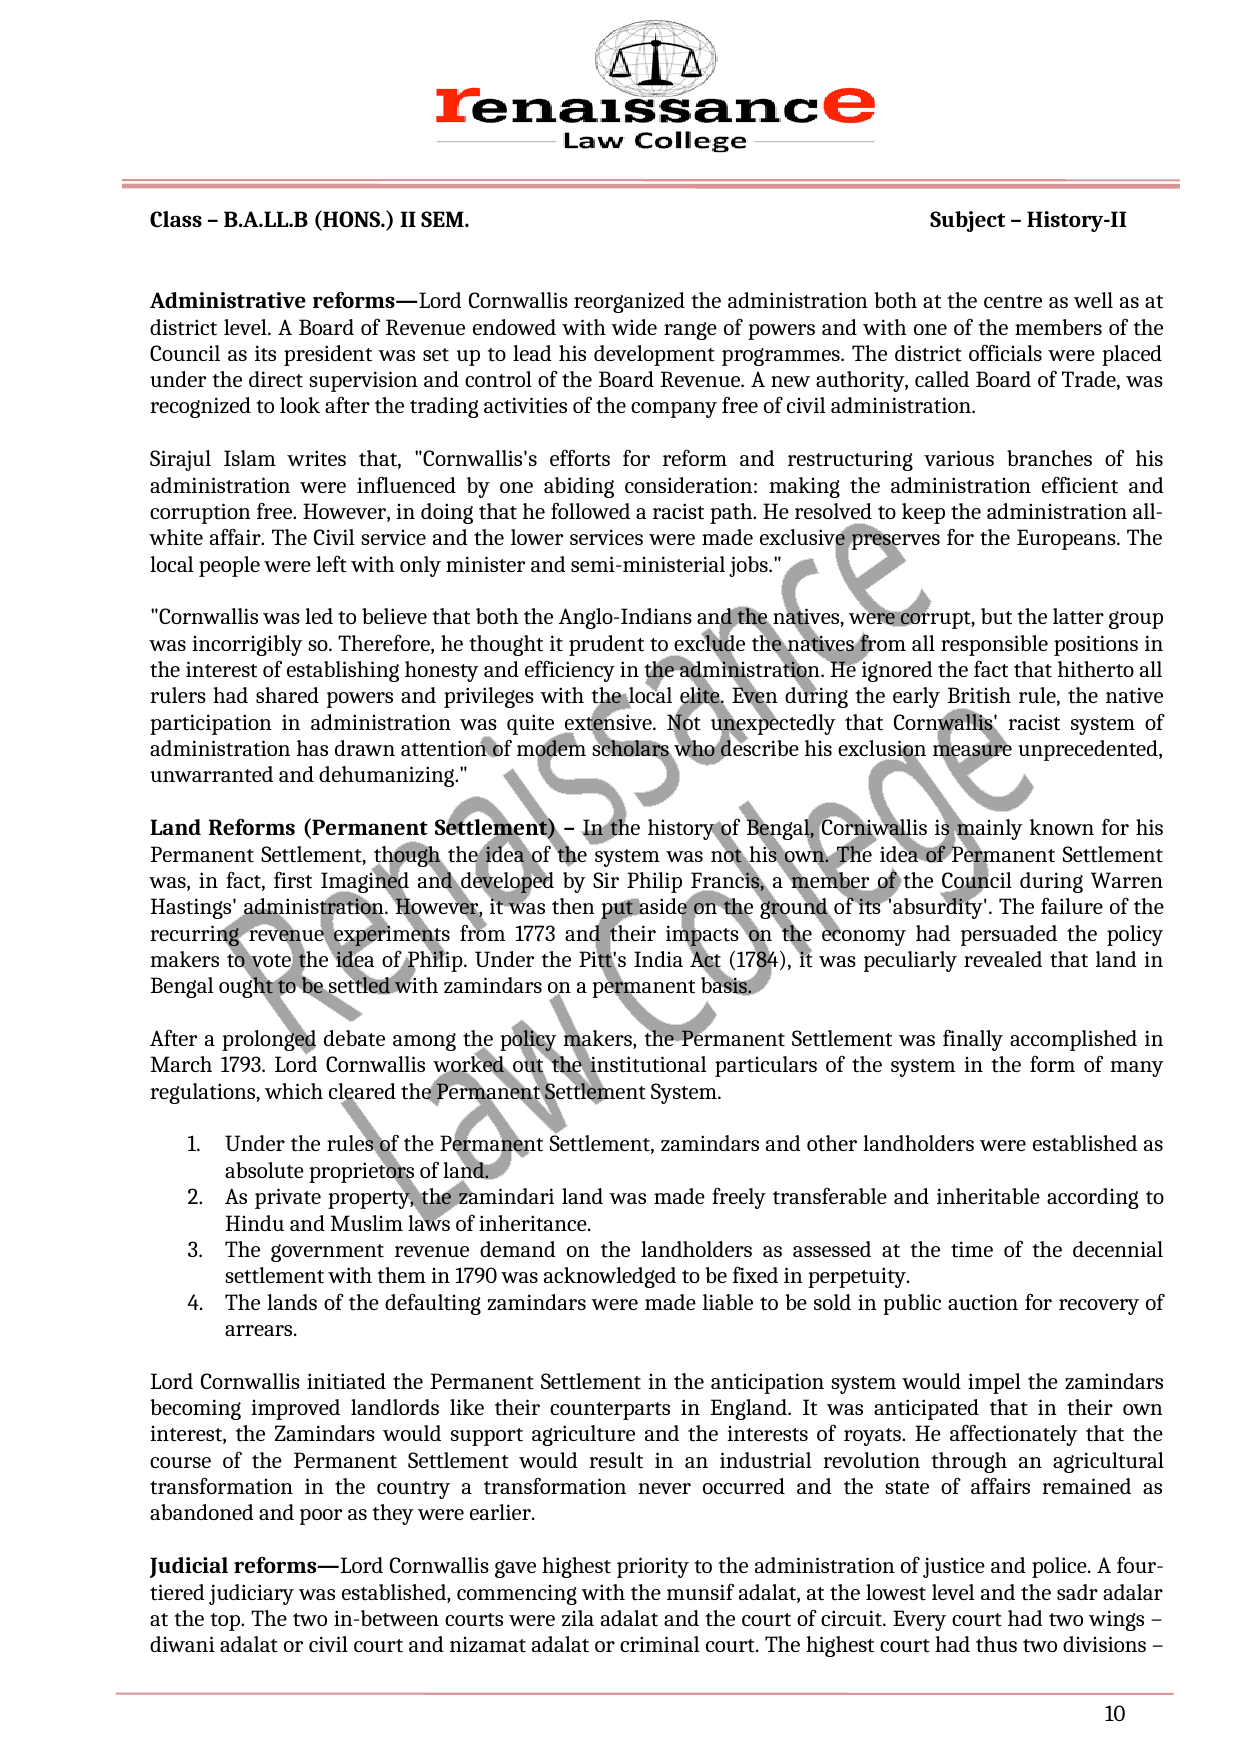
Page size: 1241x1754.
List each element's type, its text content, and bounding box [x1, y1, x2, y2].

text After a prolonged debate among the policy makers, the Permanent Settlement was finally accomplished in March 1793. Lord Cornwallis worked out the institutional particulars of the system in the form of many regulations, which cleared the Permanent Settlement System. [150, 1026, 1165, 1105]
list Under the rules of the Permanent Settlement, zamindars and other landholders were established as absolute proprietors of land. [187, 1131, 1165, 1184]
text Sirajul Islam writes that, "Cornwallis's efforts for reform and restructuring various branches of his administration were influenced by one abiding consideration: making the administration efficient and corruption free. However, in doing that he followed a racist path. He resolved to keep the administration all-white affair. The Civil service and the lower services were made exclusive preserves for the Europeans. The local people were left with only minister and semi-ministerial jobs." [150, 446, 1165, 578]
text Lord Cornwallis initiated the Permanent Settlement in the anticipation system would impel the zamindars becoming improved landlords like their counterparts in England. It was anticipated that in their own interest, the Zamindars would support agriculture and the interests of royats. He affectionately that the course of the Permanent Settlement would result in an industrial revolution through an agricultural transformation in the country a transformation never occurred and the state of affairs remained as abandoned and poor as they were earlier. [150, 1368, 1165, 1527]
list As private property, the zamindari land was made freely transferable and inheritable according to Hindu and Muslim laws of inheritance. [187, 1184, 1165, 1237]
text Administrative reforms—Lord Cornwallis reorganized the administration both at the centre as well as at district level. A Board of Revenue endowed with wide range of powers and with one of the members of the Council as its president was set up to lead his development programmes. The district officials were placed under the direct supervision and control of the Board Revenue. A new authority, called Board of Trade, was recognized to look after the trading activities of the company free of civil administration. [150, 288, 1165, 420]
text Land Reforms (Permanent Settlement) – In the history of Bengal, Corniwallis is mainly known for his Permanent Settlement, though the idea of the system was not his own. The idea of Permanent Settlement was, in fact, first Imagined and developed by Sir Philip Francis, a member of the Council during Warren Hastings' administration. However, it was then put aside on the ground of its 'absurdity'. The failure of the recurring revenue experiments from 1773 and their impacts on the economy had persuaded the policy makers to vote the idea of Philip. Under the Pitt's India Act (1784), it was peculiarly revealed that land in Bengal ought to be settled with zamindars on a permanent basis. [150, 815, 1165, 999]
picture [412, 18, 903, 153]
text "Cornwallis was led to believe that both the Anglo-Indians and the natives, were corrupt, but the latter group was incorrigibly so. Therefore, he thought it prudent to exclude the natives from all responsible positions in the interest of establishing honesty and efficiency in the administration. He ignored the fact that hitherto all rulers had shared powers and privileges with the local elite. Even during the early British rule, the native participation in administration was quite extensive. Not unexpectedly that Cornwallis' racist system of administration has drawn attention of modem scholars who describe his exclusion measure unprecedented, unwarranted and dehumanizing." [150, 604, 1165, 789]
list The lands of the defaulting zamindars were made liable to be sold in public auction for recovery of arrears. [187, 1289, 1165, 1342]
list The government revenue demand on the landholders as assessed at the time of the decennial settlement with them in 1790 was acknowledged to be fixed in perpetuity. [187, 1237, 1165, 1289]
